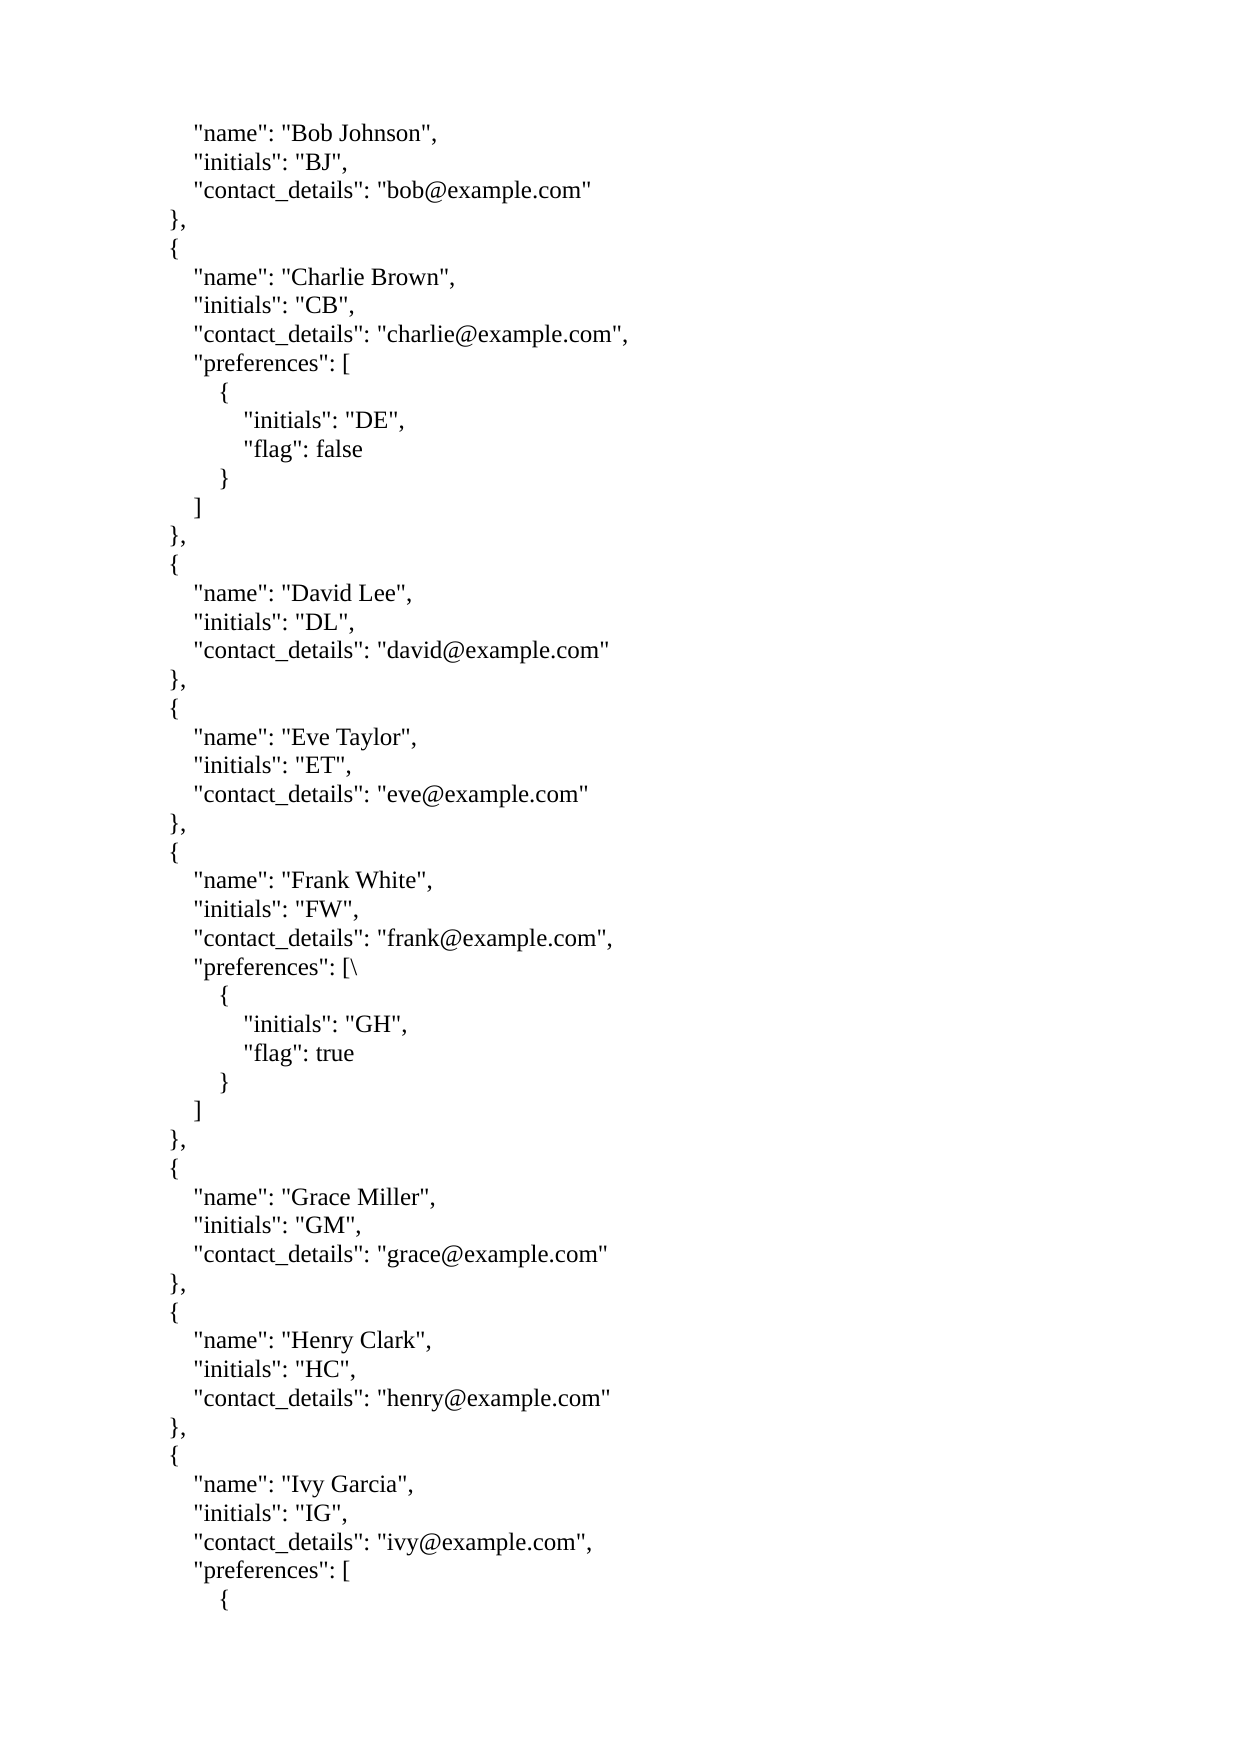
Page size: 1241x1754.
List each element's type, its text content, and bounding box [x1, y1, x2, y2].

text "contact_details": "ivy@example.com", [118, 1527, 1122, 1556]
text "name": "Charlie Brown", [118, 262, 1122, 291]
text "contact_details": "grace@example.com" [118, 1239, 1122, 1268]
text "flag": false [118, 434, 1122, 463]
text "contact_details": "henry@example.com" [118, 1383, 1122, 1412]
text { [118, 233, 1122, 262]
text { [118, 377, 1122, 406]
text }, [118, 1412, 1122, 1441]
text "initials": "DE", [118, 406, 1122, 434]
text "name": "Henry Clark", [118, 1326, 1122, 1354]
text "initials": "GH", [118, 1009, 1122, 1038]
text "initials": "IG", [118, 1498, 1122, 1527]
text "name": "Bob Johnson", [118, 118, 1122, 147]
text "contact_details": "frank@example.com", [118, 923, 1122, 952]
text "initials": "DL", [118, 607, 1122, 636]
text { [118, 837, 1122, 866]
text "name": "David Lee", [118, 578, 1122, 607]
text { [118, 981, 1122, 1009]
text "initials": "GM", [118, 1211, 1122, 1239]
text "initials": "CB", [118, 291, 1122, 319]
text "preferences": [\ [118, 952, 1122, 981]
text "flag": true [118, 1038, 1122, 1067]
text } [118, 1067, 1122, 1096]
text } [118, 463, 1122, 492]
text ] [118, 492, 1122, 521]
text }, [118, 204, 1122, 233]
text "name": "Grace Miller", [118, 1182, 1122, 1211]
text }, [118, 808, 1122, 837]
text }, [118, 1268, 1122, 1297]
text { [118, 1441, 1122, 1469]
text "contact_details": "bob@example.com" [118, 176, 1122, 204]
text { [118, 693, 1122, 722]
text "contact_details": "david@example.com" [118, 636, 1122, 664]
text ] [118, 1096, 1122, 1124]
text "preferences": [ [118, 348, 1122, 377]
text "contact_details": "charlie@example.com", [118, 319, 1122, 348]
text }, [118, 521, 1122, 549]
text "name": "Ivy Garcia", [118, 1469, 1122, 1498]
text }, [118, 664, 1122, 693]
text "preferences": [ [118, 1556, 1122, 1584]
text "name": "Frank White", [118, 866, 1122, 894]
text { [118, 1297, 1122, 1326]
text "initials": "ET", [118, 751, 1122, 779]
text "name": "Eve Taylor", [118, 722, 1122, 751]
text "contact_details": "eve@example.com" [118, 779, 1122, 808]
text }, [118, 1124, 1122, 1153]
text { [118, 1584, 1122, 1613]
text "initials": "FW", [118, 894, 1122, 923]
text "initials": "BJ", [118, 147, 1122, 176]
text "initials": "HC", [118, 1354, 1122, 1383]
text { [118, 1153, 1122, 1182]
text { [118, 549, 1122, 578]
